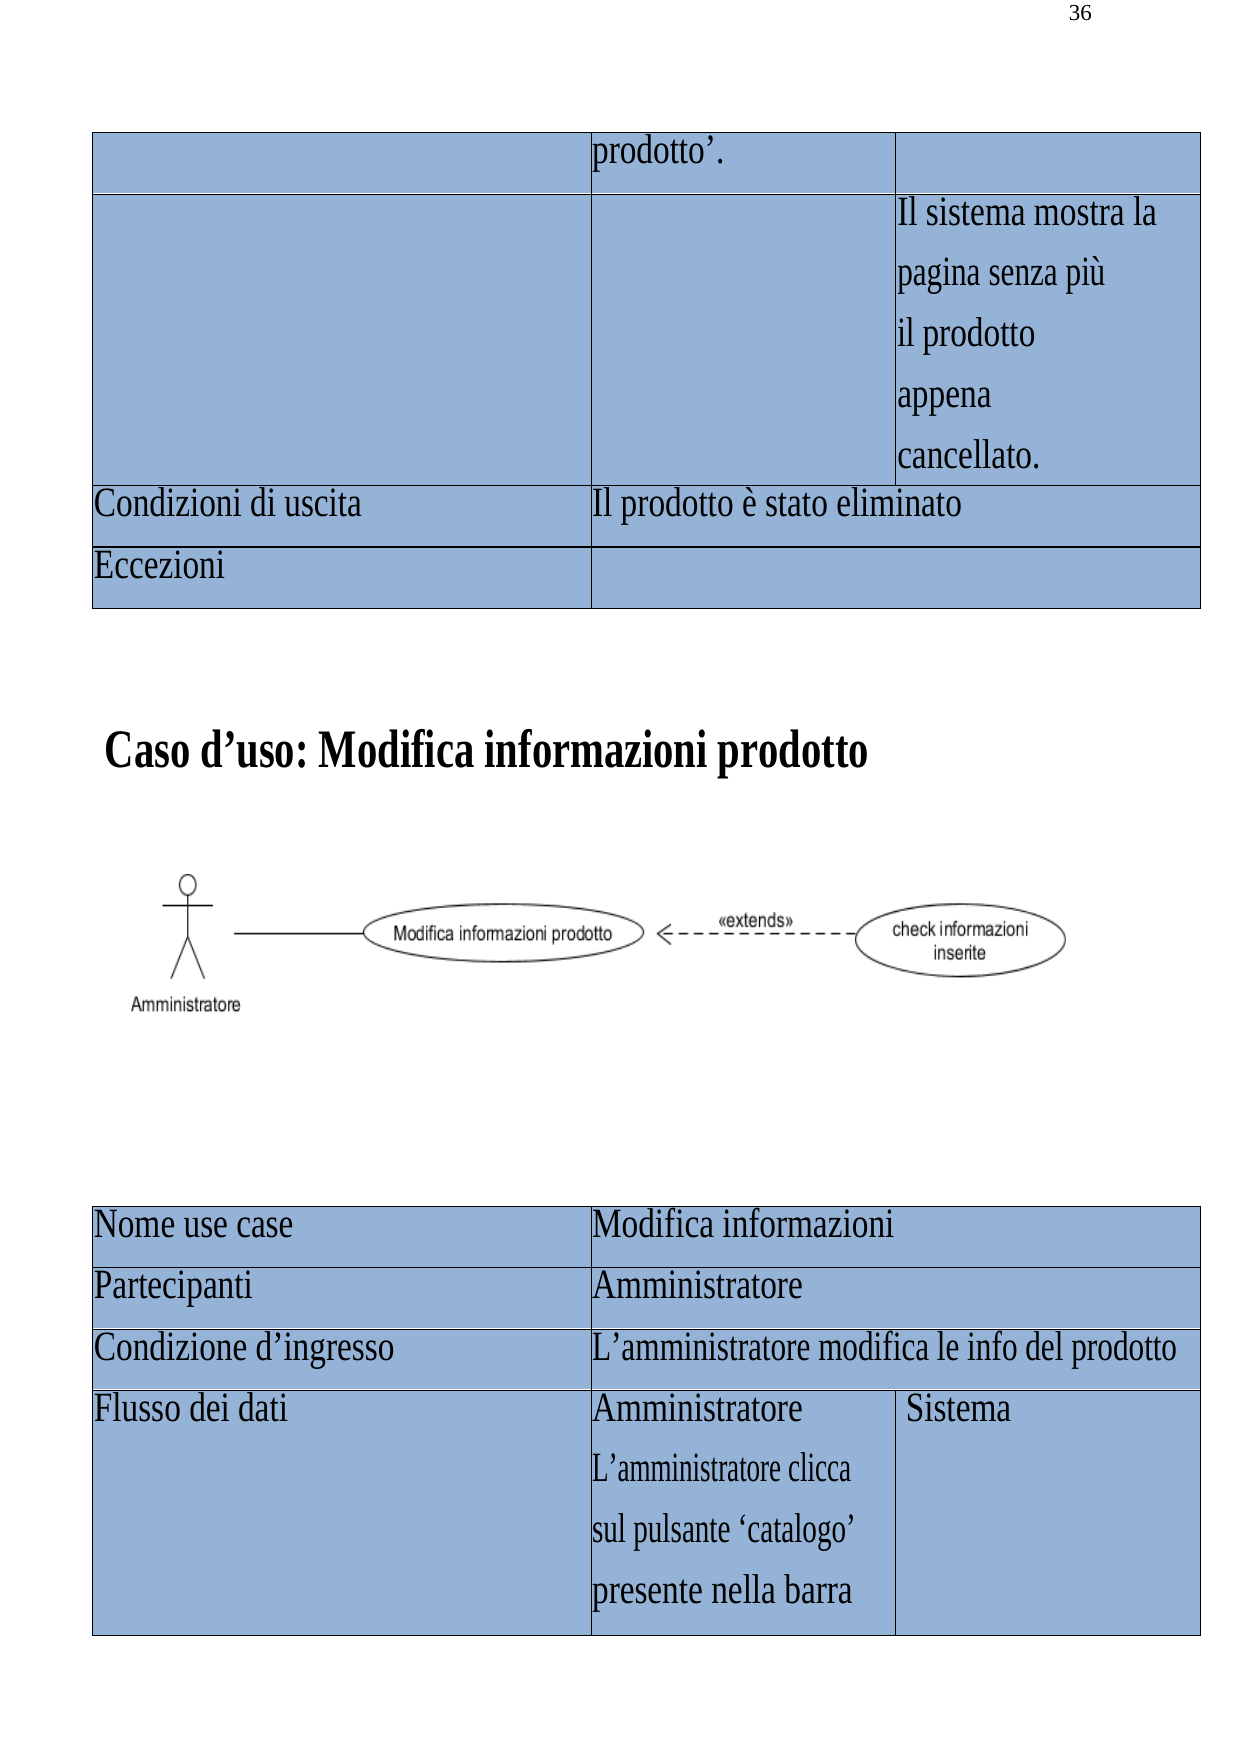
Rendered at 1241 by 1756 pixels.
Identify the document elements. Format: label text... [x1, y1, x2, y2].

text Caso d’uso: Modifica informazioni prodotto [104, 717, 1240, 779]
table_header [896, 133, 1200, 193]
table_cell [93, 195, 591, 485]
table_cell Amministratore [592, 1268, 1200, 1328]
table_header Nome use case [93, 1207, 591, 1267]
picture [131, 874, 1066, 1013]
table_cell Sistema [896, 1391, 1200, 1635]
table_header [93, 133, 591, 193]
table_cell [592, 548, 1200, 608]
table_cell Il prodotto è stato eliminato [592, 486, 1200, 546]
table_cell Amministratore L’amministratore clicca sul pulsante ‘catalogo’ presente nella barra [592, 1391, 895, 1635]
table_cell Condizione d’ingresso [93, 1330, 591, 1389]
table_cell Flusso dei dati [93, 1391, 591, 1635]
table_cell Partecipanti [93, 1268, 591, 1328]
table_header prodotto’. [592, 133, 895, 193]
table_header Modifica informazioni [592, 1207, 1200, 1267]
table_cell Eccezioni [93, 548, 591, 608]
table_cell [592, 195, 895, 485]
table_cell Il sistema mostra la pagina senza più il prodotto appena cancellato. [896, 195, 1200, 485]
table_cell Condizioni di uscita [93, 486, 591, 546]
table_cell L’amministratore modifica le info del prodotto [592, 1330, 1200, 1389]
